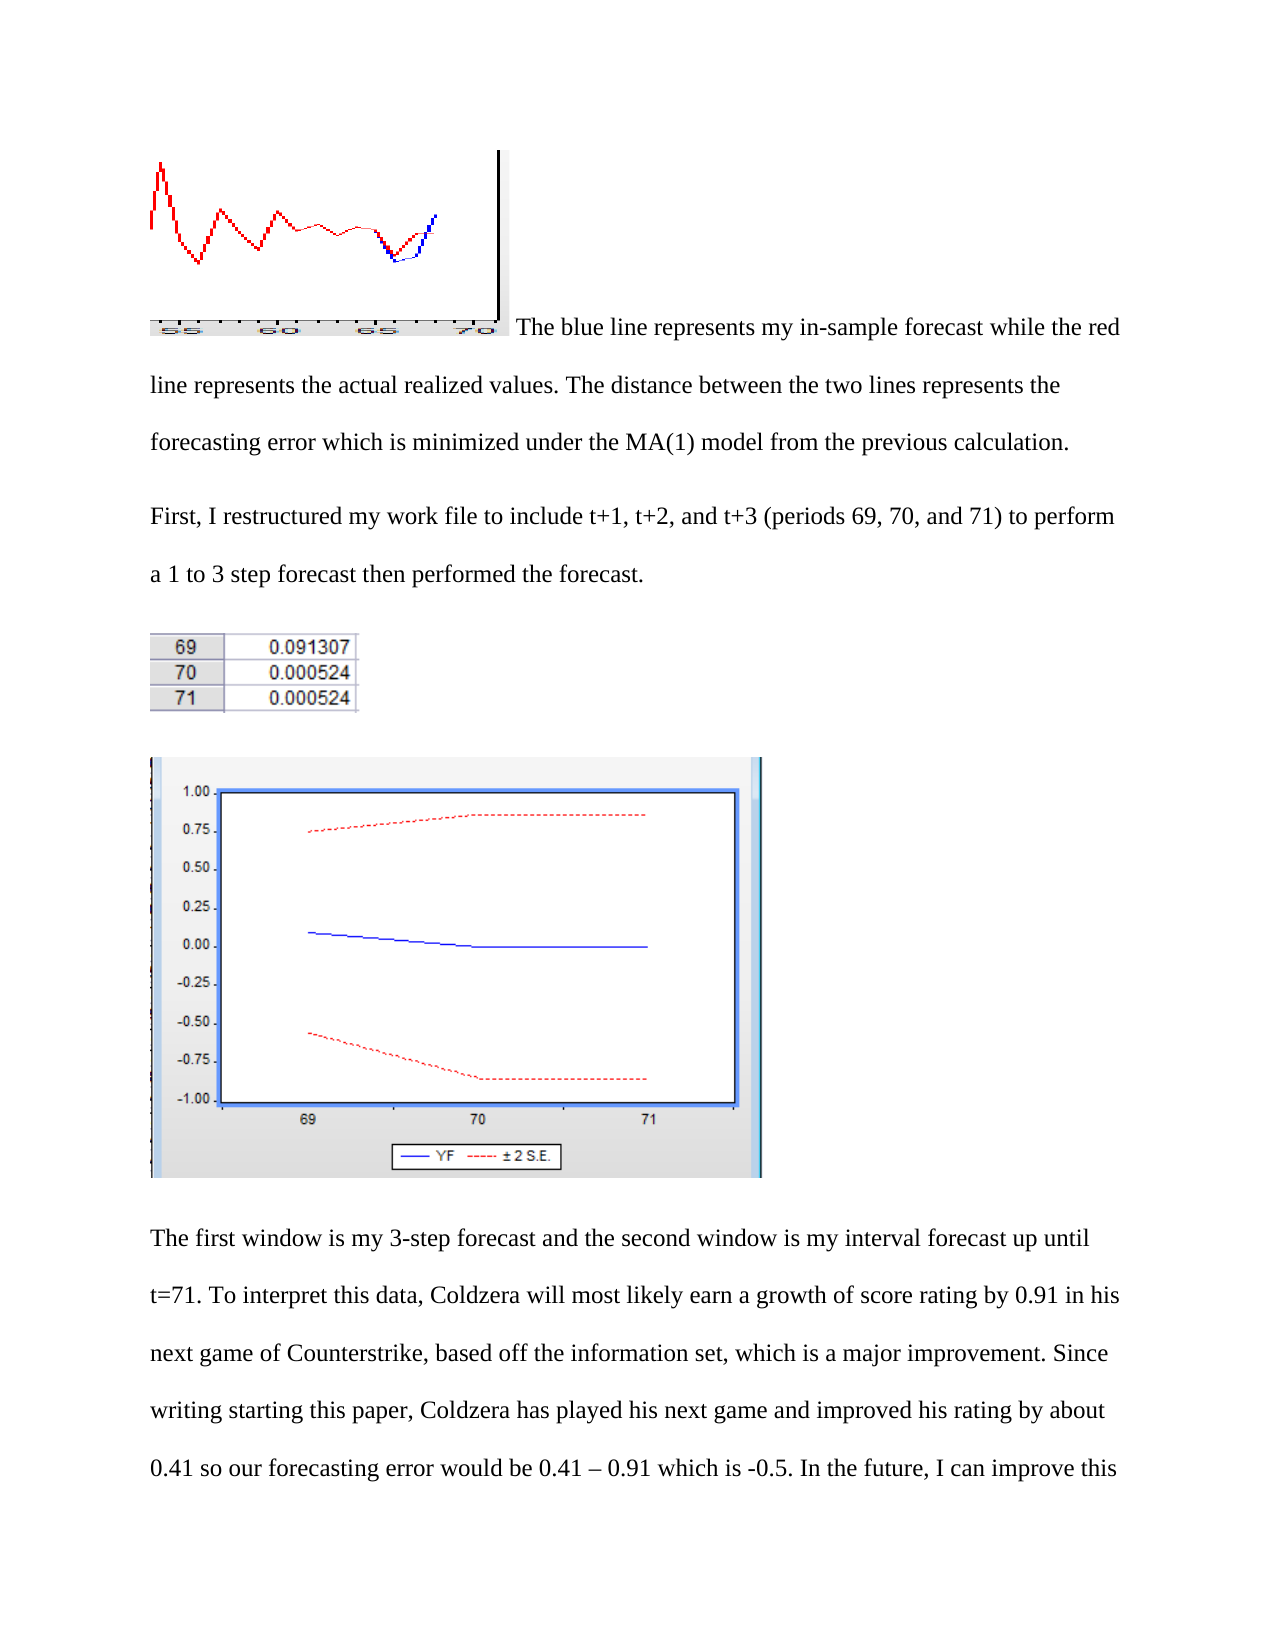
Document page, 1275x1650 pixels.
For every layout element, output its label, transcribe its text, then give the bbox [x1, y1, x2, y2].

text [150, 1223, 1125, 1481]
picture [150, 150, 510, 336]
picture [150, 757, 763, 1178]
text First, I restructured my work file to include t+1, t+2, and t+3 (periods 69, 70, and 71) to perform a 1 to 3 step forecast then performed the forecast. [150, 501, 1125, 588]
picture [150, 633, 360, 713]
text The blue line represents my in-sample forecast while the red line represents the actual realized values. The distance between the two lines represents the forecasting error which is minimized under the MA(1) model from the previous calculation. [150, 150, 1125, 456]
